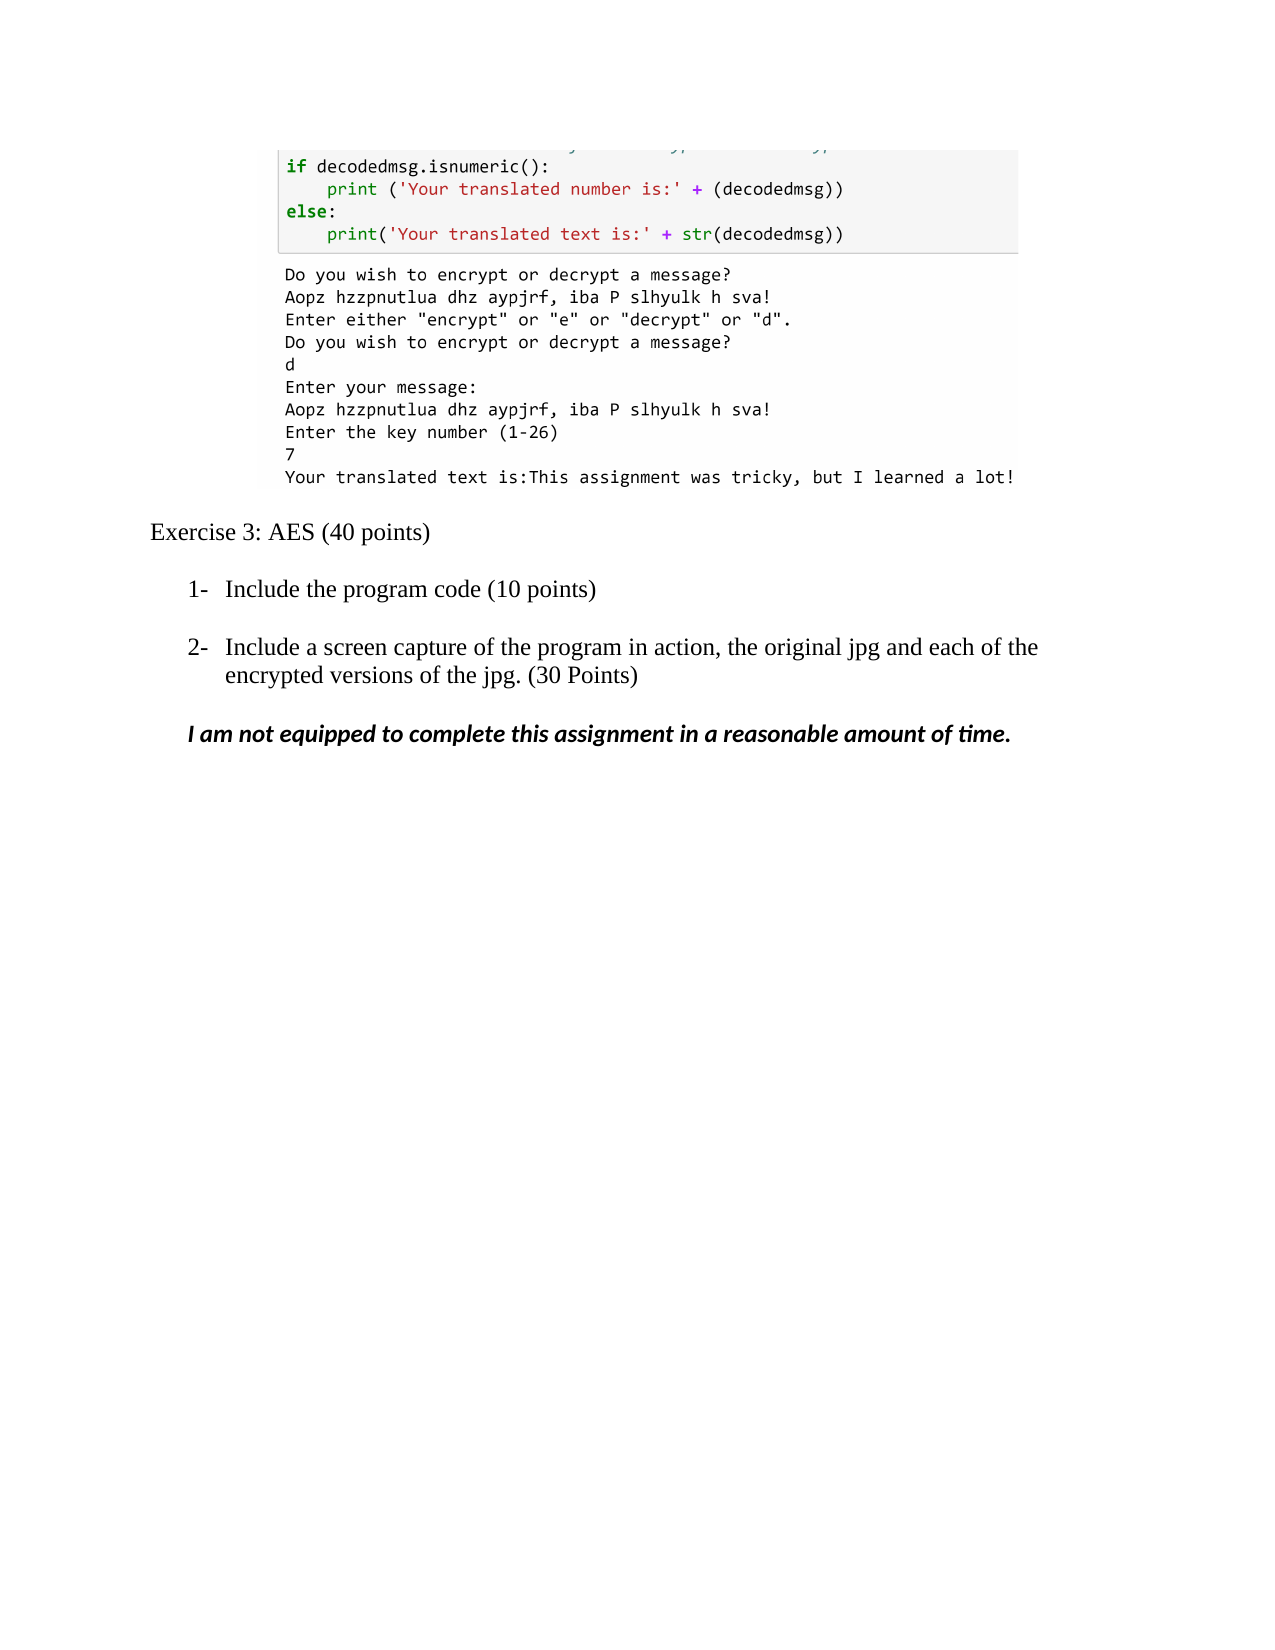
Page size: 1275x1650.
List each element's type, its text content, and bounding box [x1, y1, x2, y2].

picture [256, 150, 1019, 489]
list Include a screen capture of the program in action, the original jpg and each of the encrypted versions of the jpg. (30 Points) [187, 632, 1125, 689]
text I am not equipped to complete this assignment in a reasonable amount of time. [187, 718, 1125, 749]
text Exercise 3: AES (40 points) [150, 517, 1125, 546]
list Include the program code (10 points) [187, 574, 1125, 603]
